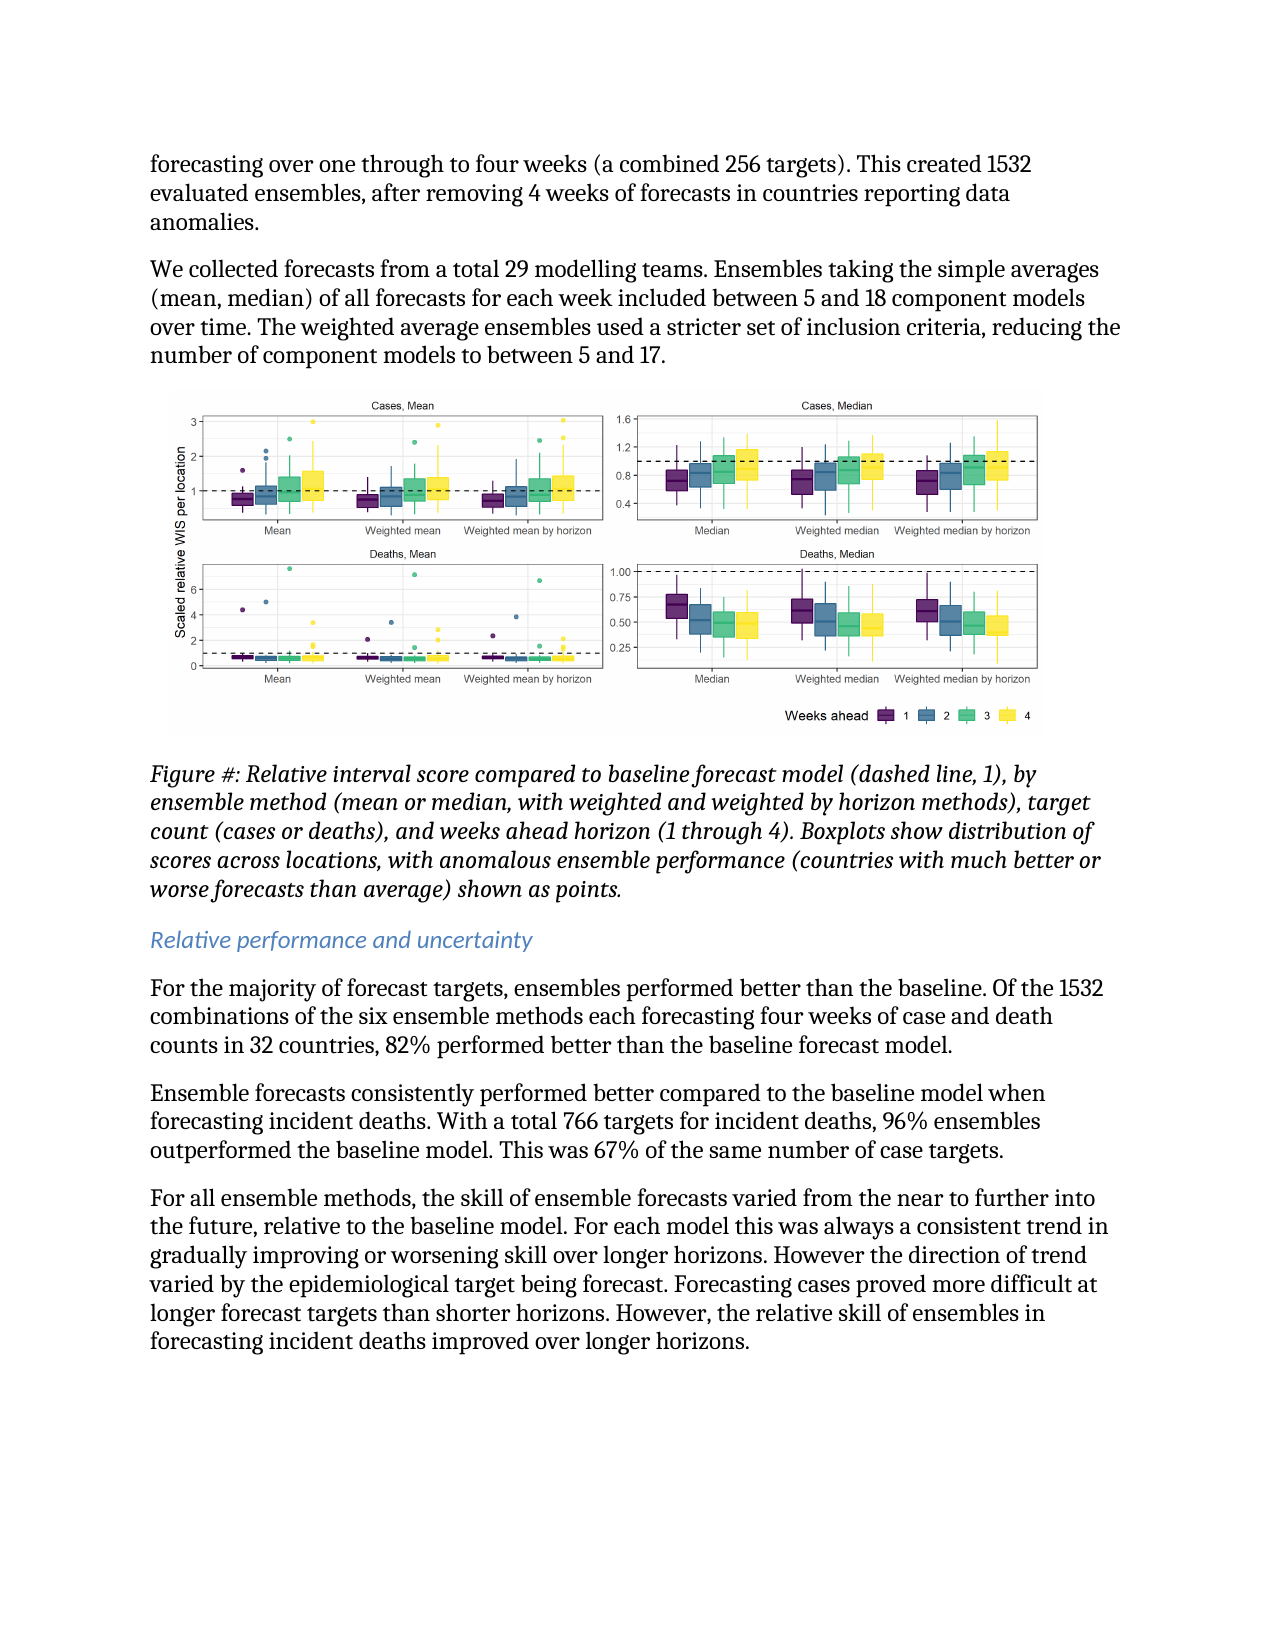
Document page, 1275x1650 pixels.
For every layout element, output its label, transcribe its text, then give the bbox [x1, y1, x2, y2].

text Ensemble forecasts consistently performed better compared to the baseline model when forecasting incident deaths. With a total 766 targets for incident deaths, 96% ensembles outperformed the baseline model. This was 67% of the same number of case targets. [150, 1078, 1125, 1165]
text For the majority of forecast targets, ensembles performed better than the baseline. Of the 1532 combinations of the six ensemble methods each forecasting four weeks of case and death counts in 32 countries, 82% performed better than the baseline forecast model. [150, 973, 1125, 1060]
text For all ensemble methods, the skill of ensemble forecasts varied from the near to further into the future, relative to the baseline model. For each model this was always a consistent trend in gradually improving or worsening skill over longer horizons. However the direction of trend varied by the epidemiological target being forecast. Forecasting cases proved more difficult at longer forecast targets than shorter horizons. However, the relative skill of ensembles in forecasting incident deaths improved over longer horizons. [150, 1183, 1125, 1356]
text We collected forecasts from a total 29 modelling teams. Ensembles taking the simple averages (mean, median) of all forecasts for each week included between 5 and 18 component models over time. The weighted average ensembles used a stricter set of inclusion criteria, reducing the number of component models to between 5 and 17. [150, 255, 1125, 370]
text Figure #: Relative interval score compared to baseline forecast model (dashed line, 1), by ensemble method (mean or median, with weighted and weighted by horizon methods), target count (cases or deaths), and weeks ahead horizon (1 through 4). Boxplots show distribution of scores across locations, with anomalous ensemble performance (countries with much better or worse forecasts than average) shown as points. [150, 759, 1125, 903]
subtitle Relative performance and uncertainty [150, 924, 1125, 955]
picture [168, 388, 1044, 739]
